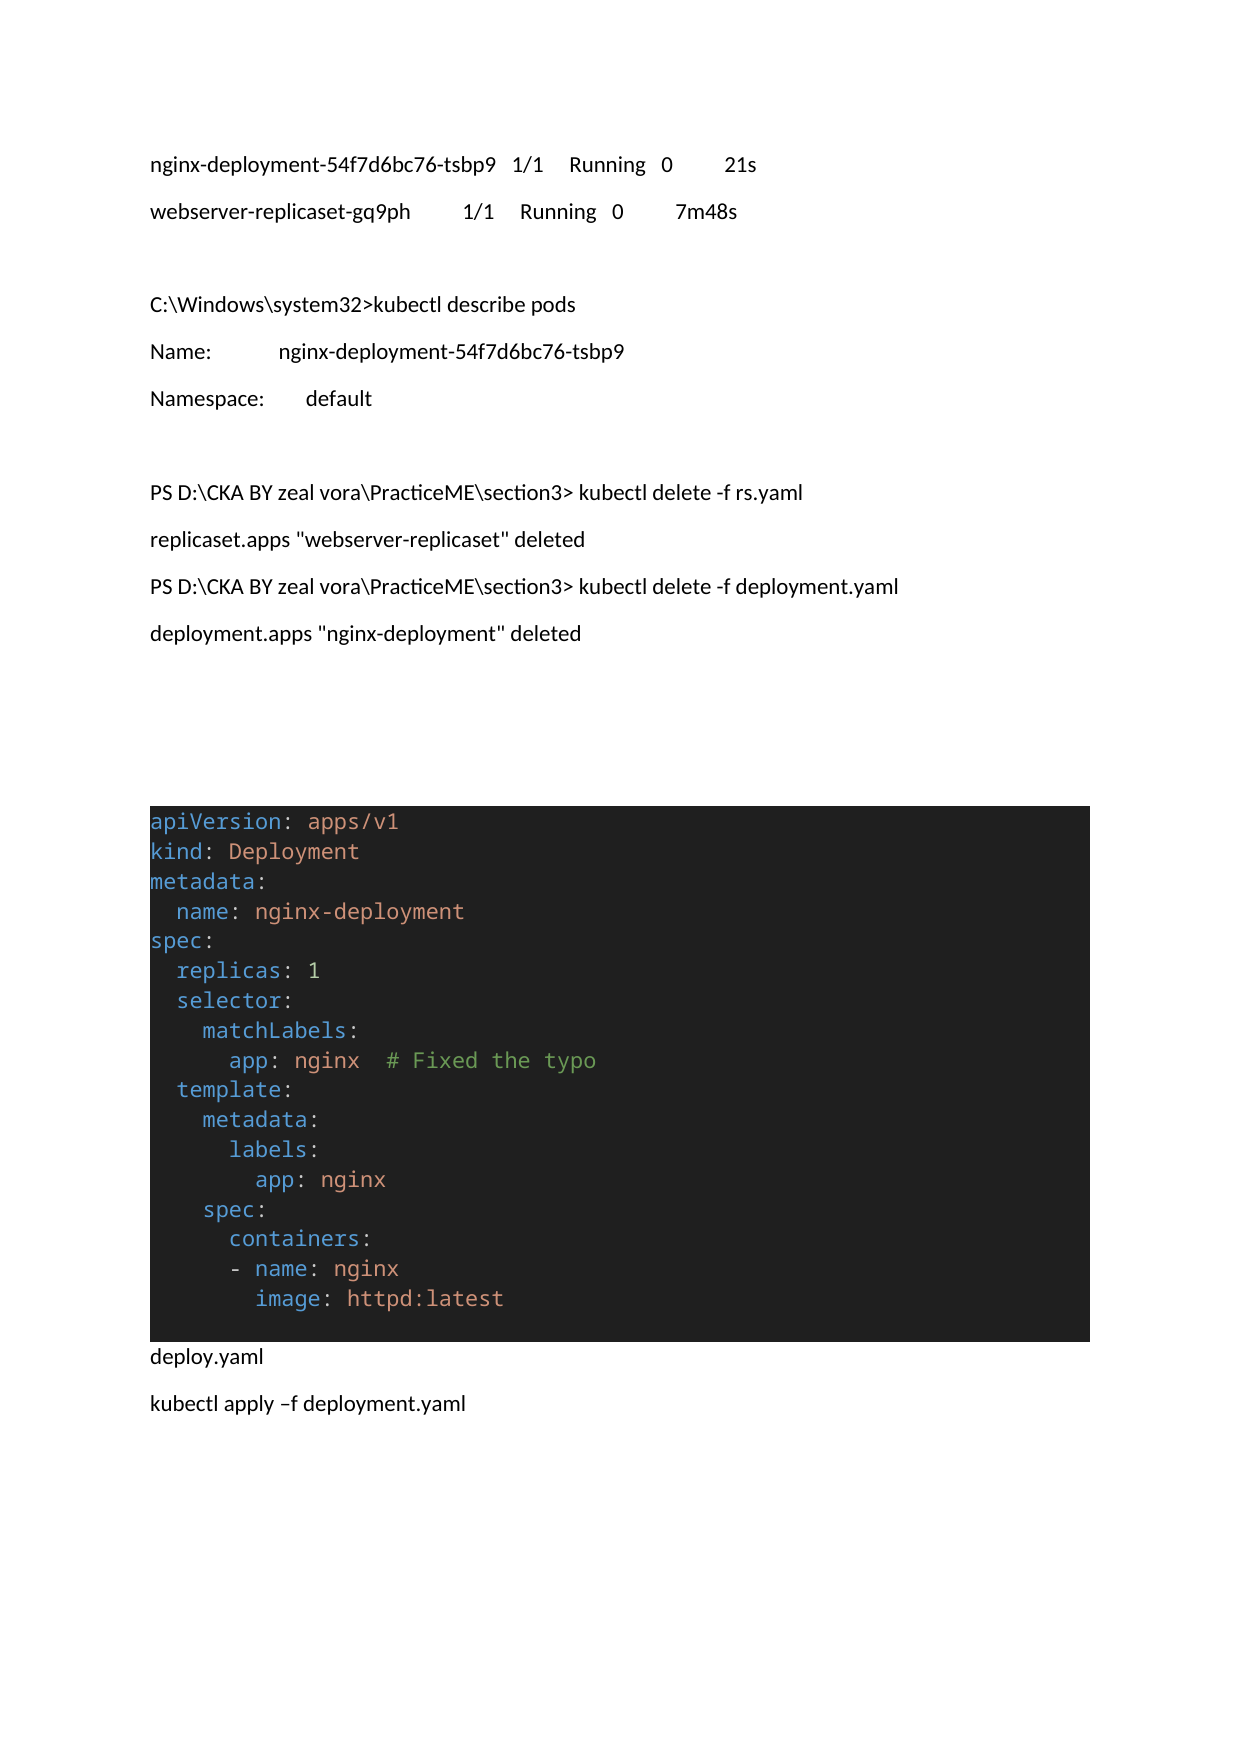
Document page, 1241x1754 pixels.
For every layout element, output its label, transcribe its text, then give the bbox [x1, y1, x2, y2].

text selector: [150, 985, 1090, 1015]
text - name: nginx [150, 1253, 1090, 1283]
text app: nginx # Fixed the typo [150, 1044, 1090, 1074]
text containers: [150, 1223, 1090, 1253]
text name: nginx-deployment [150, 896, 1090, 925]
text app: nginx [150, 1164, 1090, 1193]
text kubectl apply –f deployment.yaml [150, 1389, 1090, 1417]
text PS D:\CKA BY zeal vora\PracticeME\section3> kubectl delete -f rs.yaml [150, 478, 1090, 506]
text Namespace: default [150, 384, 1090, 412]
text labels: [150, 1134, 1090, 1164]
text kind: Deployment [150, 836, 1090, 866]
text apiVersion: apps/v1 [150, 806, 1090, 836]
text matchLabels: [150, 1015, 1090, 1044]
text metadata: [150, 1104, 1090, 1134]
text webserver-replicaset-gq9ph 1/1 Running 0 7m48s [150, 197, 1090, 225]
text deploy.yaml [150, 1342, 1090, 1371]
text template: [150, 1074, 1090, 1104]
text C:\Windows\system32>kubectl describe pods [150, 291, 1090, 319]
text spec: [150, 925, 1090, 955]
text replicas: 1 [150, 955, 1090, 985]
text nginx-deployment-54f7d6bc76-tsbp9 1/1 Running 0 21s [150, 150, 1090, 178]
text image: httpd:latest [150, 1283, 1090, 1313]
text deployment.apps "nginx-deployment" deleted [150, 619, 1090, 647]
text spec: [150, 1193, 1090, 1223]
text PS D:\CKA BY zeal vora\PracticeME\section3> kubectl delete -f deployment.yaml [150, 572, 1090, 600]
text replicaset.apps "webserver-replicaset" deleted [150, 525, 1090, 553]
text Name: nginx-deployment-54f7d6bc76-tsbp9 [150, 337, 1090, 366]
text metadata: [150, 866, 1090, 896]
